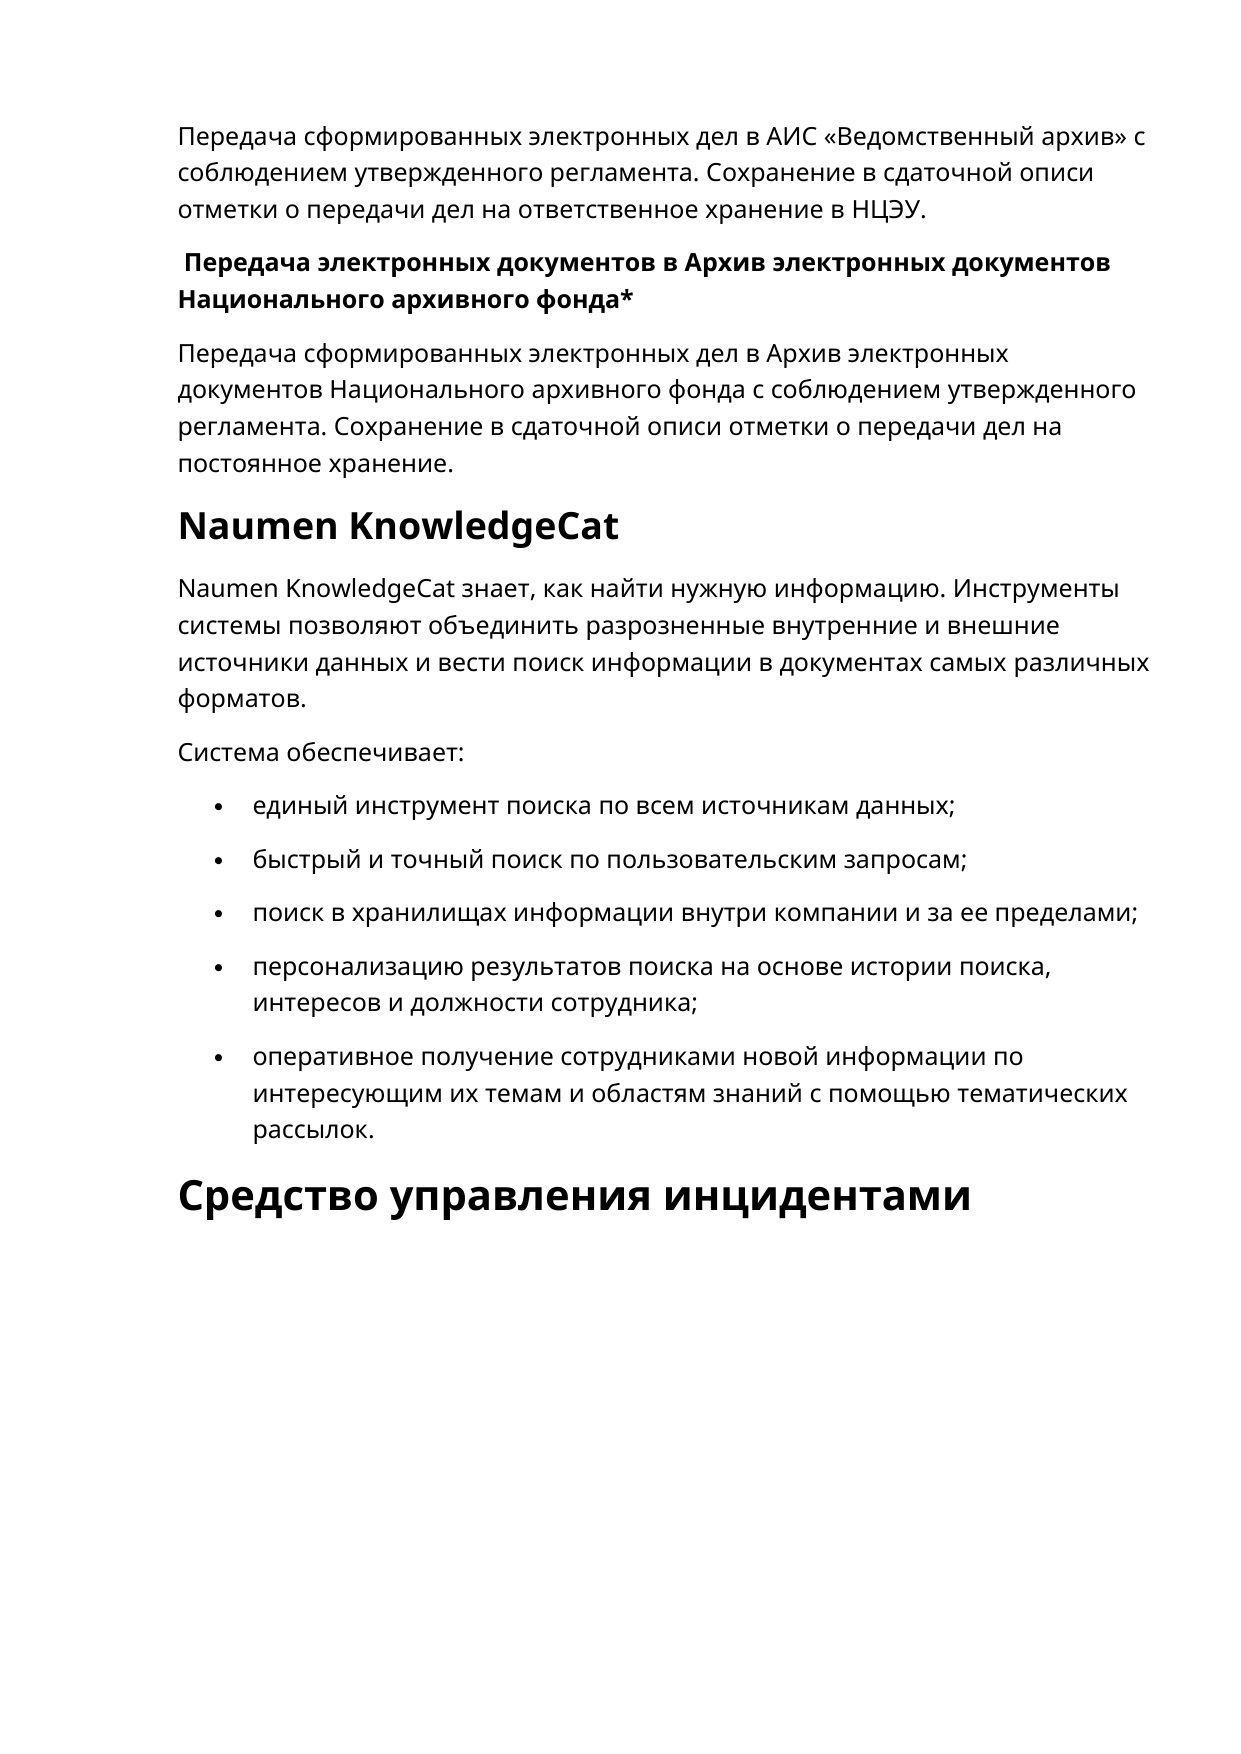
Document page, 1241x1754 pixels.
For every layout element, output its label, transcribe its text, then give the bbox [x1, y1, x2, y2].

text Передача электронных документов в Архив электронных документов Национального архивного фонда* [177, 245, 1152, 316]
text Передача сформированных электронных дел в АИС «Ведомственный архив» с соблюдением утвержденного регламента. Сохранение в сдаточной описи отметки о передачи дел на ответственное хранение в НЦЭУ. [177, 118, 1152, 226]
text Naumen KnowledgeCat [177, 499, 1152, 550]
list оперативное получение сотрудниками новой информации по интересующим их темам и областям знаний с помощью тематических рассылок. [215, 1038, 1152, 1146]
list быстрый и точный поиск по пользовательским запросам; [215, 841, 1152, 876]
list поиск в хранилищах информации внутри компании и за ее пределами; [215, 895, 1152, 929]
text Передача сформированных электронных дел в Архив электронных документов Национального архивного фонда с соблюдением утвержденного регламента. Сохранение в сдаточной описи отметки о передачи дел на постоянное хранение. [177, 335, 1152, 480]
list персонализацию результатов поиска на основе истории поиска, интересов и должности сотрудника; [215, 948, 1152, 1019]
text Система обеспечивает: [177, 734, 1152, 769]
list единый инструмент поиска по всем источникам данных; [215, 788, 1152, 822]
text Naumen KnowledgeCat знает, как найти нужную информацию. Инструменты системы позволяют объединить разрозненные внутренние и внешние источники данных и вести поиск информации в документах самых различных форматов. [177, 571, 1152, 715]
text Средство управления инцидентами [177, 1166, 1152, 1222]
